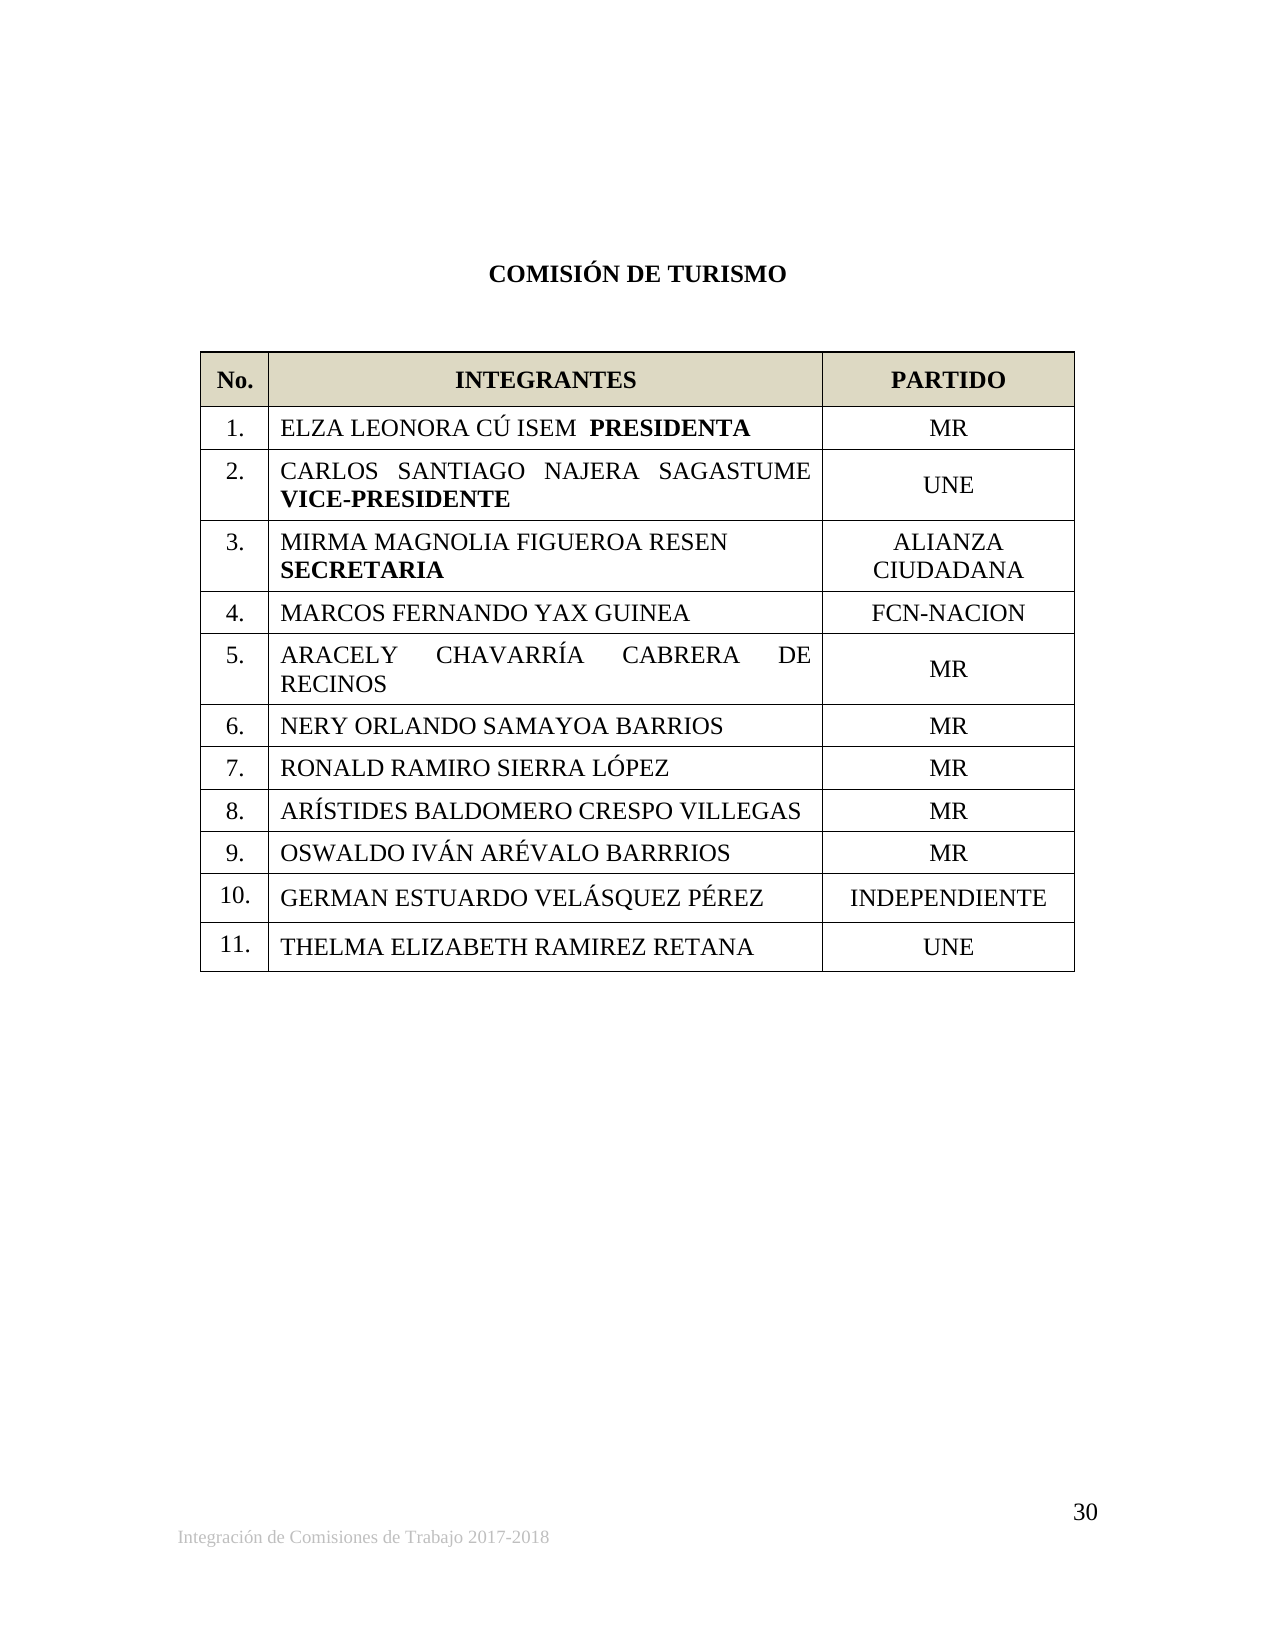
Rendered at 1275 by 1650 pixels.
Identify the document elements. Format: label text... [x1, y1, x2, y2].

table_cell MIRMA MAGNOLIA FIGUEROA RESEN SECRETARIA [269, 521, 822, 591]
table_cell 8. [201, 790, 268, 831]
table_header PARTIDO [823, 353, 1074, 406]
table_cell OSWALDO IVÁN ARÉVALO BARRRIOS [269, 832, 822, 873]
table_header No. [201, 353, 268, 406]
table_cell 9. [201, 832, 268, 873]
table_cell MR [823, 832, 1074, 873]
table_cell 10. [201, 874, 268, 922]
table_cell 7. [201, 747, 268, 788]
table_cell 5. [201, 634, 268, 704]
table_cell 11. [201, 923, 268, 971]
table_cell 1. [201, 407, 268, 448]
table_cell NERY ORLANDO SAMAYOA BARRIOS [269, 705, 822, 746]
table_cell CARLOS SANTIAGO NAJERA SAGASTUME VICE-PRESIDENTE [269, 450, 822, 519]
table_cell THELMA ELIZABETH RAMIREZ RETANA [269, 923, 822, 971]
table_cell MR [823, 790, 1074, 831]
table_cell UNE [823, 450, 1074, 519]
table_cell FCN-NACION [823, 592, 1074, 633]
table_cell GERMAN ESTUARDO VELÁSQUEZ PÉREZ [269, 874, 822, 922]
table_cell MARCOS FERNANDO YAX GUINEA [269, 592, 822, 633]
table_cell ELZA LEONORA CÚ ISEM PRESIDENTA [269, 407, 822, 448]
table_cell MR [823, 747, 1074, 788]
table_cell MR [823, 407, 1074, 448]
table_cell MR [823, 705, 1074, 746]
table_cell UNE [823, 923, 1074, 971]
table_cell RONALD RAMIRO SIERRA LÓPEZ [269, 747, 822, 788]
table_header INTEGRANTES [269, 353, 822, 406]
text COMISIÓN DE TURISMO [177, 259, 1098, 288]
table_cell INDEPENDIENTE [823, 874, 1074, 922]
table_cell 4. [201, 592, 268, 633]
table_cell ARÍSTIDES BALDOMERO CRESPO VILLEGAS [269, 790, 822, 831]
table_cell 6. [201, 705, 268, 746]
table_cell ALIANZA CIUDADANA [823, 521, 1074, 591]
table_cell 2. [201, 450, 268, 519]
table_cell MR [823, 634, 1074, 704]
table_cell ARACELY CHAVARRÍA CABRERA DE RECINOS [269, 634, 822, 704]
table_cell 3. [201, 521, 268, 591]
